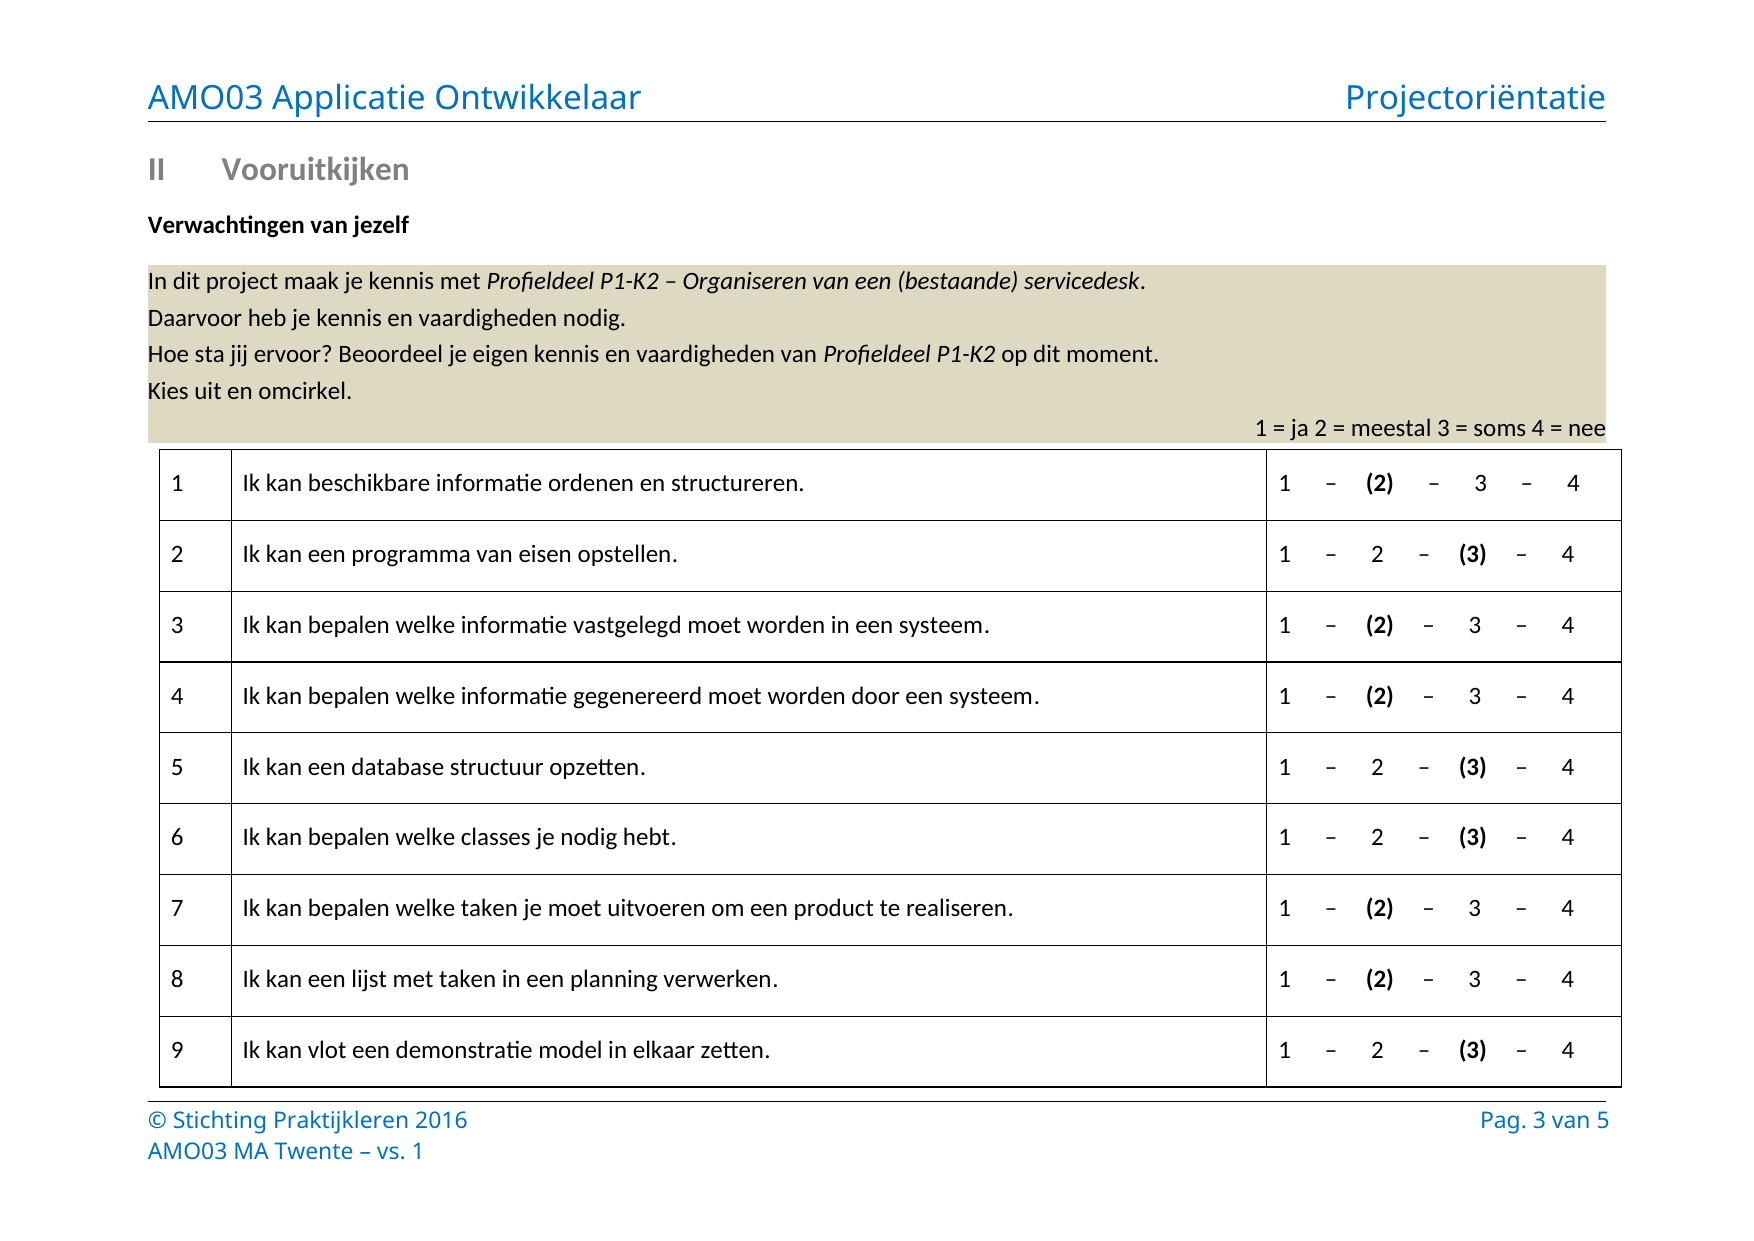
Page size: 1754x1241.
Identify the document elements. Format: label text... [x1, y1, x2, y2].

table_cell 2 [160, 521, 231, 591]
table_cell Ik kan bepalen welke informatie vastgelegd moet worden in een systeem. [232, 592, 1266, 661]
text Daarvoor heb je kennis en vaardigheden nodig. [148, 302, 1606, 332]
table_cell 8 [160, 946, 231, 1016]
table_cell 9 [160, 1017, 231, 1086]
table_cell 1 – (2) – 3 – 4 [1267, 663, 1621, 732]
table_cell Ik kan een database structuur opzetten. [232, 733, 1266, 803]
table_cell Ik kan bepalen welke informatie gegenereerd moet worden door een systeem. [232, 663, 1266, 732]
text Hoe sta jij ervoor? Beoordeel je eigen kennis en vaardigheden van Profieldeel P1-K2 op dit moment. [148, 338, 1606, 369]
text Kies uit en omcirkel. [148, 375, 1606, 406]
table_cell Ik kan een lijst met taken in een planning verwerken. [232, 946, 1266, 1016]
table_header 1 [160, 450, 231, 520]
table_cell 3 [160, 592, 231, 661]
table_cell 1 – 2 – (3) – 4 [1267, 733, 1621, 803]
text II Vooruitkijken [148, 148, 1606, 188]
table_cell 1 – 2 – (3) – 4 [1267, 804, 1621, 874]
text 1 = ja 2 = meestal 3 = soms 4 = nee [148, 412, 1606, 443]
table_cell Ik kan bepalen welke classes je nodig hebt. [232, 804, 1266, 874]
table_cell 1 – (2) – 3 – 4 [1267, 946, 1621, 1016]
text Verwachtingen van jezelf [148, 209, 1606, 240]
table_cell 5 [160, 733, 231, 803]
table_cell 7 [160, 875, 231, 945]
table_cell 1 – (2) – 3 – 4 [1267, 875, 1621, 945]
table_cell Ik kan bepalen welke taken je moet uitvoeren om een product te realiseren. [232, 875, 1266, 945]
table_header 1 – (2) – 3 – 4 [1267, 450, 1621, 520]
text In dit project maak je kennis met Profieldeel P1-K2 – Organiseren van een (bestaande) servicedesk. [148, 265, 1606, 296]
table_cell 1 – 2 – (3) – 4 [1267, 1017, 1621, 1086]
table_cell 1 – 2 – (3) – 4 [1267, 521, 1621, 591]
table_cell Ik kan vlot een demonstratie model in elkaar zetten. [232, 1017, 1266, 1086]
table_cell 4 [160, 663, 231, 732]
table_cell 1 – (2) – 3 – 4 [1267, 592, 1621, 661]
table_header Ik kan beschikbare informatie ordenen en structureren. [232, 450, 1266, 520]
table_cell Ik kan een programma van eisen opstellen. [232, 521, 1266, 591]
table_cell 6 [160, 804, 231, 874]
